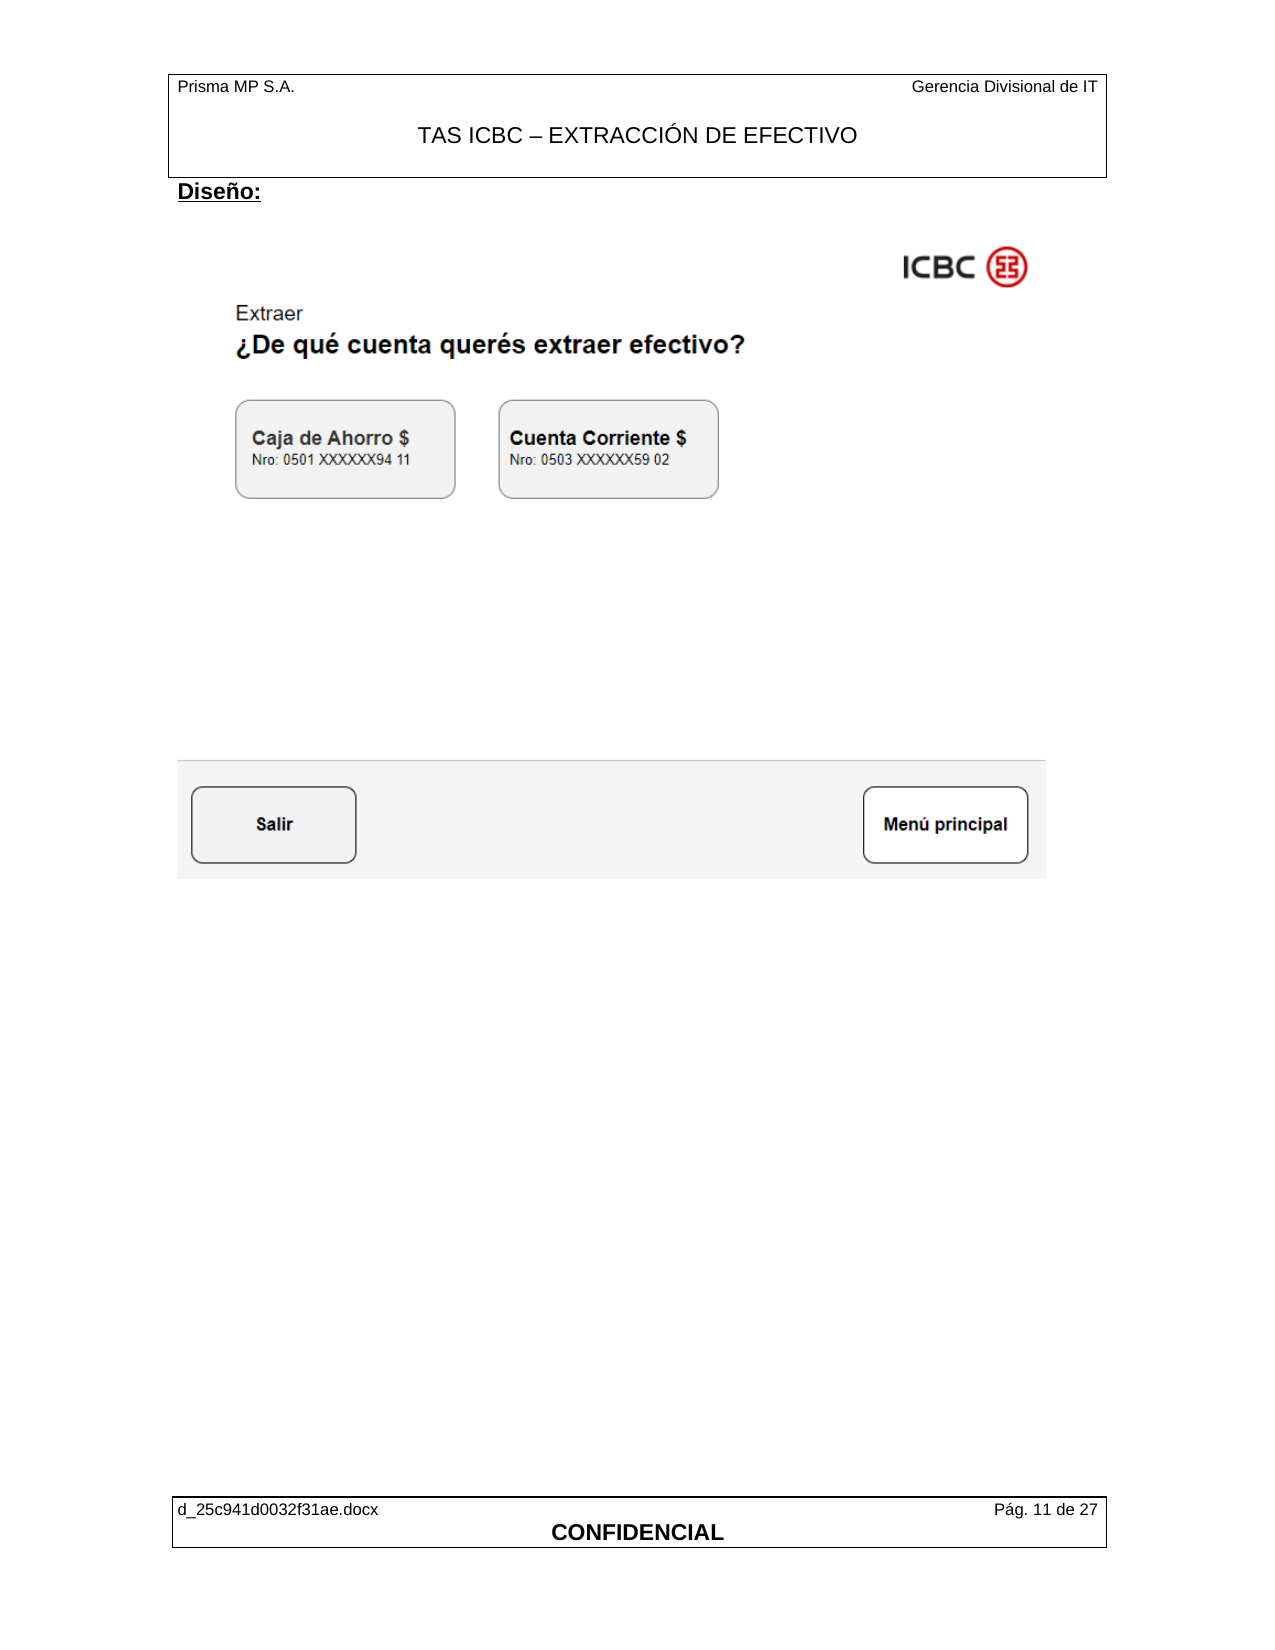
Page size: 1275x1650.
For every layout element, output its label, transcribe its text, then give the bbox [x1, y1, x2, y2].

text Diseño: [177, 178, 1098, 205]
picture [177, 229, 1046, 879]
